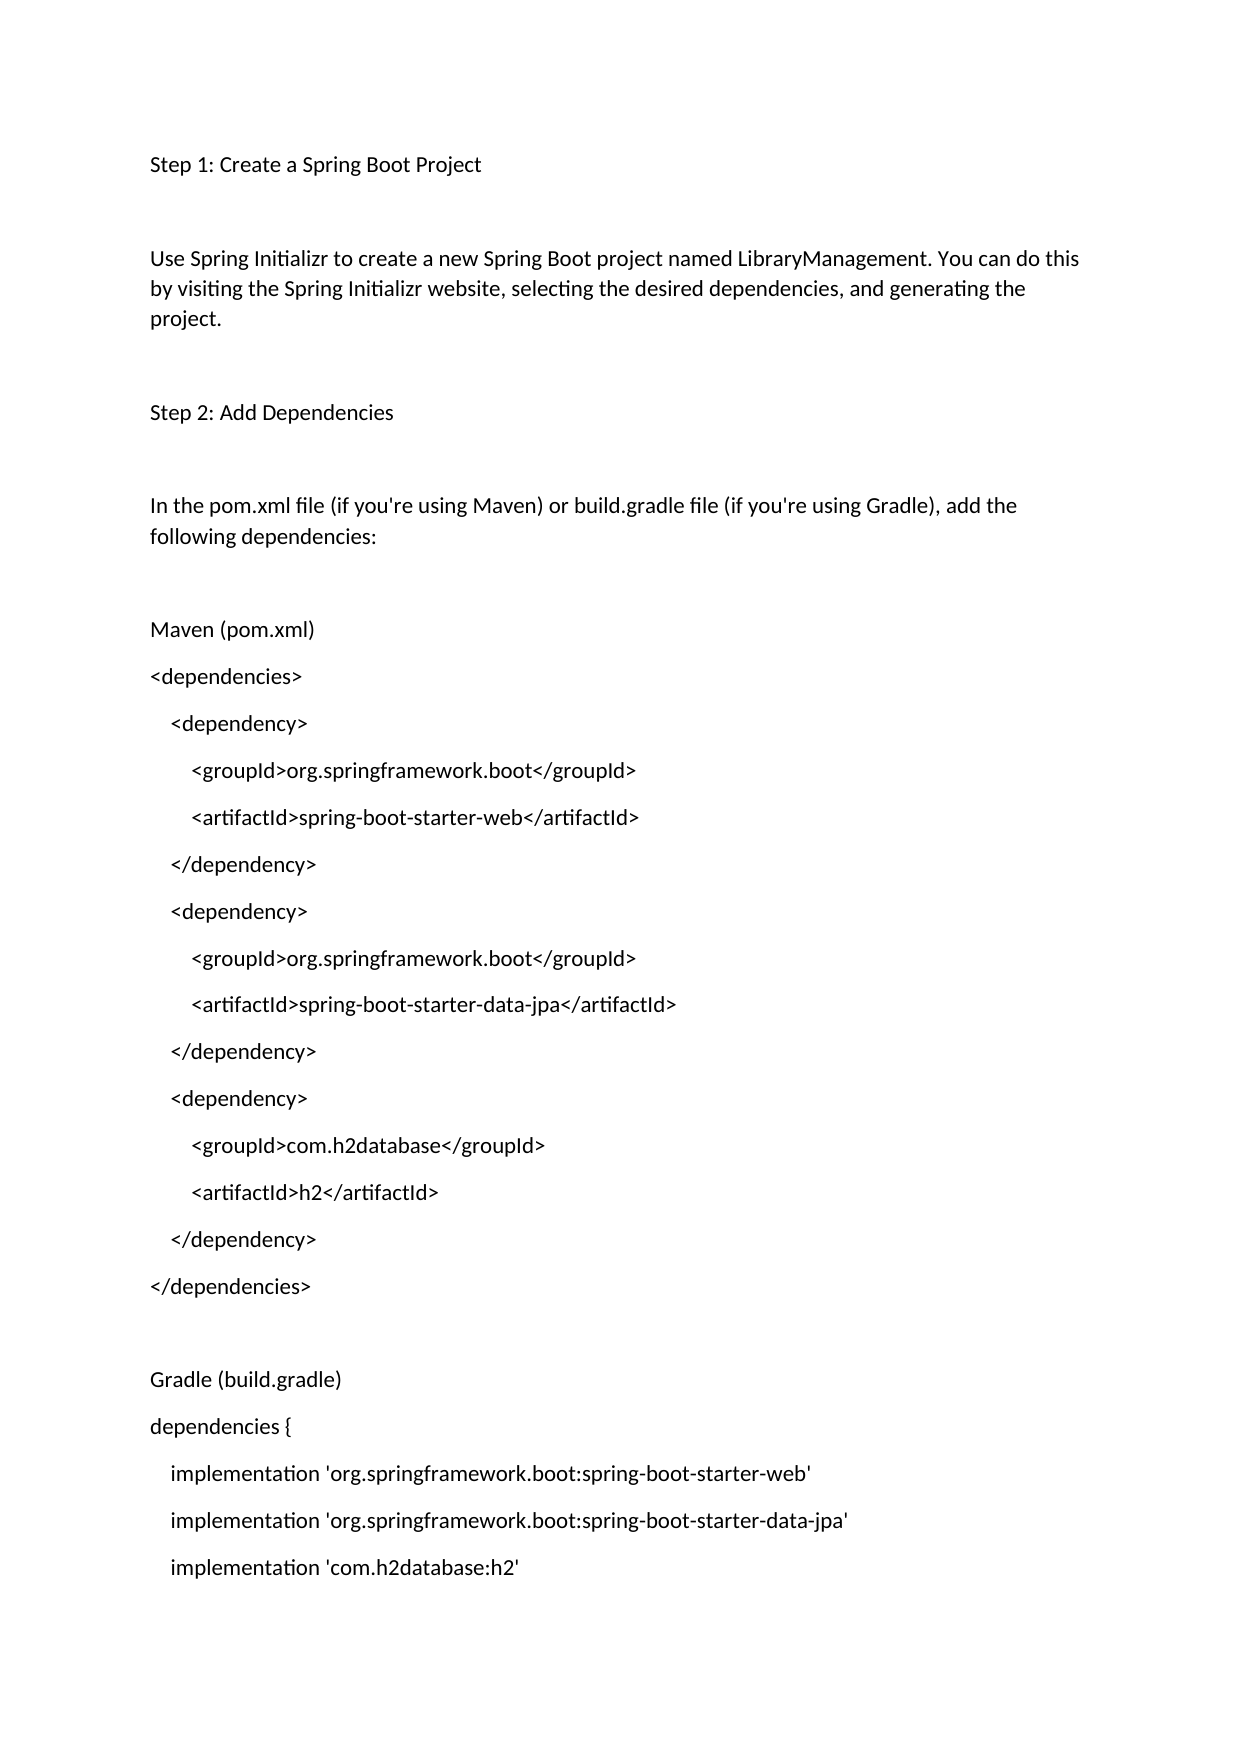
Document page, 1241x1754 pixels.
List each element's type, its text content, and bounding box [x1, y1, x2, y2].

text <groupId>org.springframework.boot</groupId> [150, 944, 1090, 972]
text <artifactId>h2</artifactId> [150, 1178, 1090, 1206]
text Step 1: Create a Spring Boot Project [150, 150, 1090, 178]
text <artifactId>spring-boot-starter-web</artifactId> [150, 803, 1090, 831]
text Step 2: Add Dependencies [150, 398, 1090, 426]
text Use Spring Initializr to create a new Spring Boot project named LibraryManagement. You can do this by visiting the Spring Initializr website, selecting the desired dependencies, and generating the project. [150, 244, 1090, 332]
text <artifactId>spring-boot-starter-data-jpa</artifactId> [150, 991, 1090, 1019]
text </dependency> [150, 1225, 1090, 1253]
text Gradle (build.gradle) [150, 1366, 1090, 1394]
text <dependency> [150, 897, 1090, 925]
text <dependencies> [150, 662, 1090, 691]
text <groupId>com.h2database</groupId> [150, 1131, 1090, 1159]
text dependencies { [150, 1412, 1090, 1441]
text implementation 'org.springframework.boot:spring-boot-starter-web' [150, 1459, 1090, 1487]
text implementation 'org.springframework.boot:spring-boot-starter-data-jpa' [150, 1506, 1090, 1534]
text In the pom.xml file (if you're using Maven) or build.gradle file (if you're using Gradle), add the following dependencies: [150, 492, 1090, 550]
text <dependency> [150, 709, 1090, 737]
text </dependency> [150, 1037, 1090, 1066]
text <groupId>org.springframework.boot</groupId> [150, 756, 1090, 784]
text </dependency> [150, 850, 1090, 878]
text <dependency> [150, 1084, 1090, 1112]
text </dependencies> [150, 1272, 1090, 1300]
text implementation 'com.h2database:h2' [150, 1553, 1090, 1581]
text Maven (pom.xml) [150, 616, 1090, 644]
